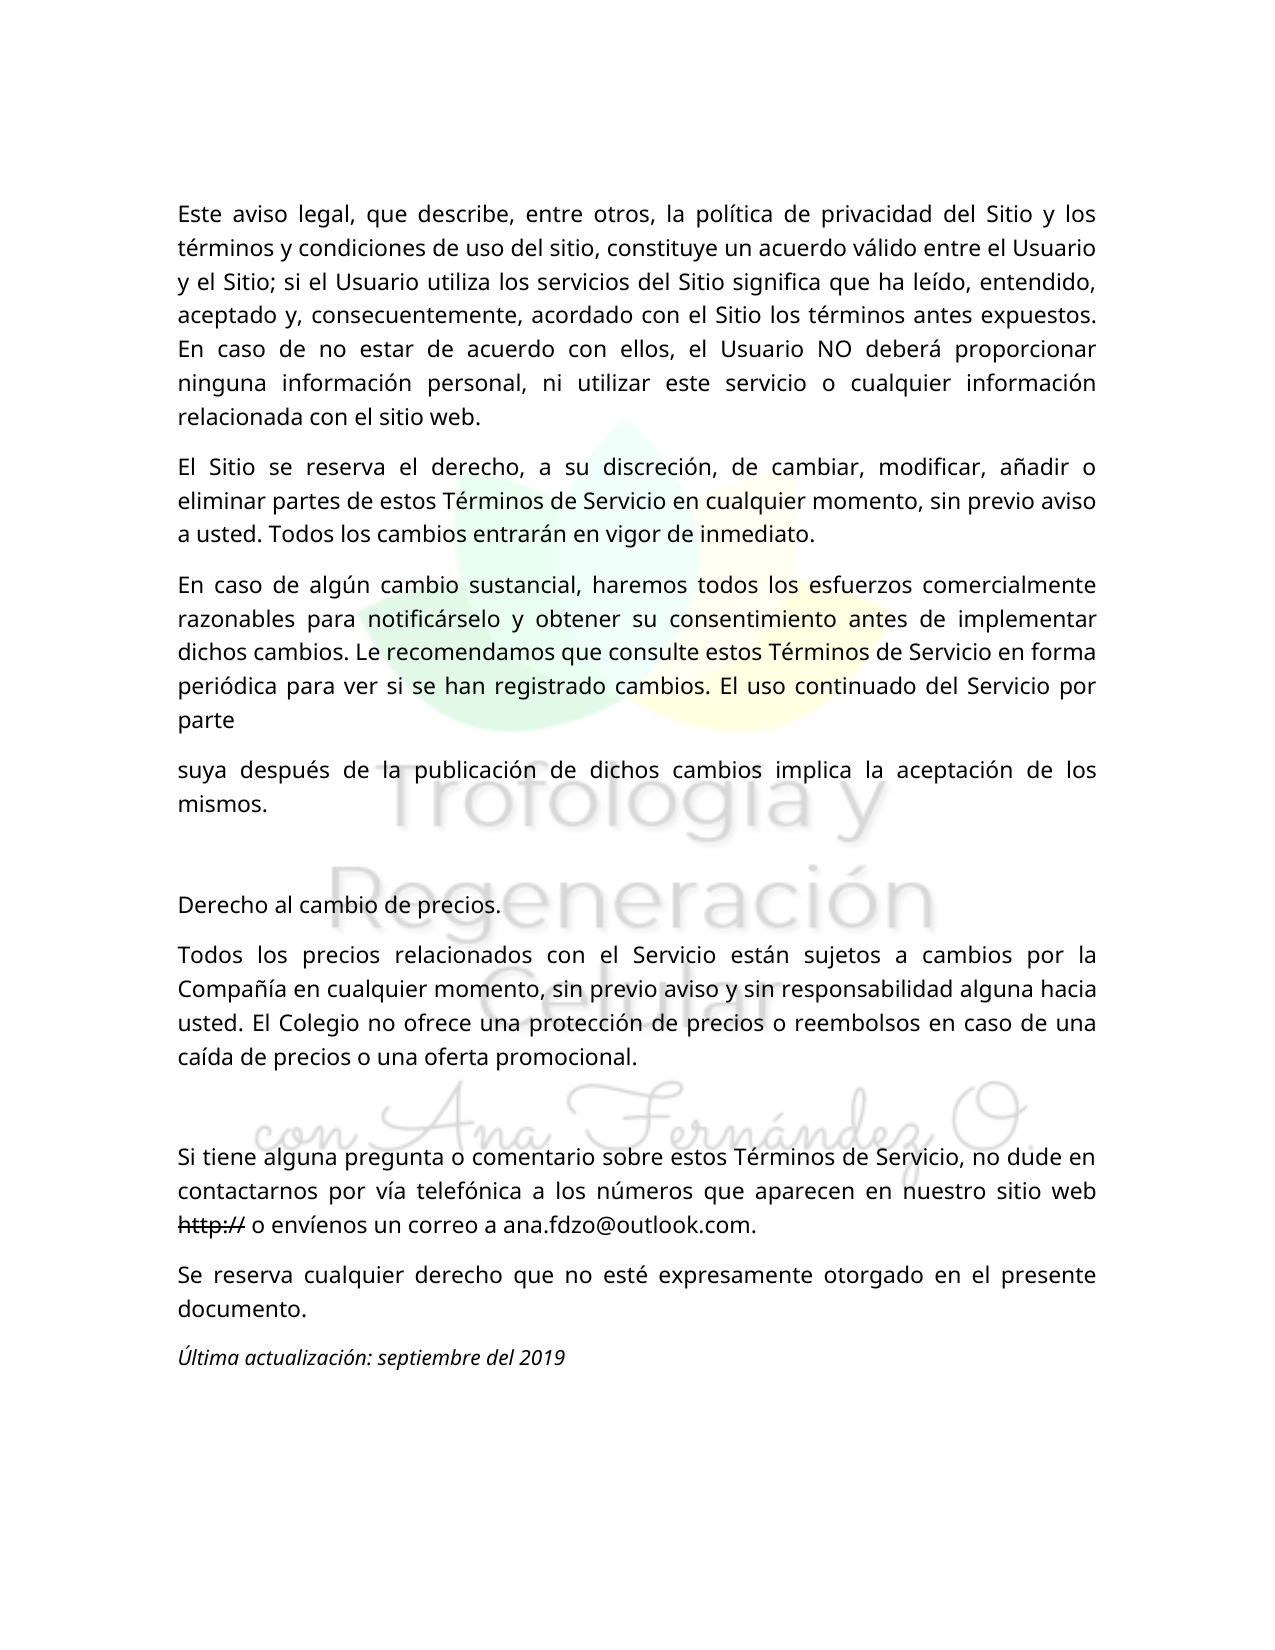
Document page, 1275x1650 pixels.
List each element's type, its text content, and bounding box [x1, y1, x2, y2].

text Se reserva cualquier derecho que no esté expresamente otorgado en el presente documento. [177, 1259, 1098, 1324]
text suya después de la publicación de dichos cambios implica la aceptación de los mismos. [177, 754, 1098, 819]
text Si tiene alguna pregunta o comentario sobre estos Términos de Servicio, no dude en contactarnos por vía telefónica a los números que aparecen en nuestro sitio web http:// o envíenos un correo a ana.fdzo@outlook.com. [177, 1141, 1098, 1240]
text El Sitio se reserva el derecho, a su discreción, de cambiar, modificar, añadir o eliminar partes de estos Términos de Servicio en cualquier momento, sin previo aviso a usted. Todos los cambios entrarán en vigor de inmediato. [177, 451, 1098, 550]
text En caso de algún cambio sustancial, haremos todos los esfuerzos comercialmente razonables para notificárselo y obtener su consentimiento antes de implementar dichos cambios. Le recomendamos que consulte estos Términos de Servicio en forma periódica para ver si se han registrado cambios. El uso continuado del Servicio por parte [177, 569, 1098, 735]
text Derecho al cambio de precios. [177, 889, 1098, 920]
text Última actualización: septiembre del 2019 [177, 1343, 1098, 1372]
text Todos los precios relacionados con el Servicio están sujetos a cambios por la Compañía en cualquier momento, sin previo aviso y sin responsabilidad alguna hacia usted. El Colegio no ofrece una protección de precios o reembolsos en caso de una caída de precios o una oferta promocional. [177, 939, 1098, 1072]
text Este aviso legal, que describe, entre otros, la política de privacidad del Sitio y los términos y condiciones de uso del sitio, constituye un acuerdo válido entre el Usuario y el Sitio; si el Usuario utiliza los servicios del Sitio significa que ha leído, entendido, aceptado y, consecuentemente, acordado con el Sitio los términos antes expuestos. En caso de no estar de acuerdo con ellos, el Usuario NO deberá proporcionar ninguna información personal, ni utilizar este servicio o cualquier información relacionada con el sitio web. [177, 198, 1098, 432]
